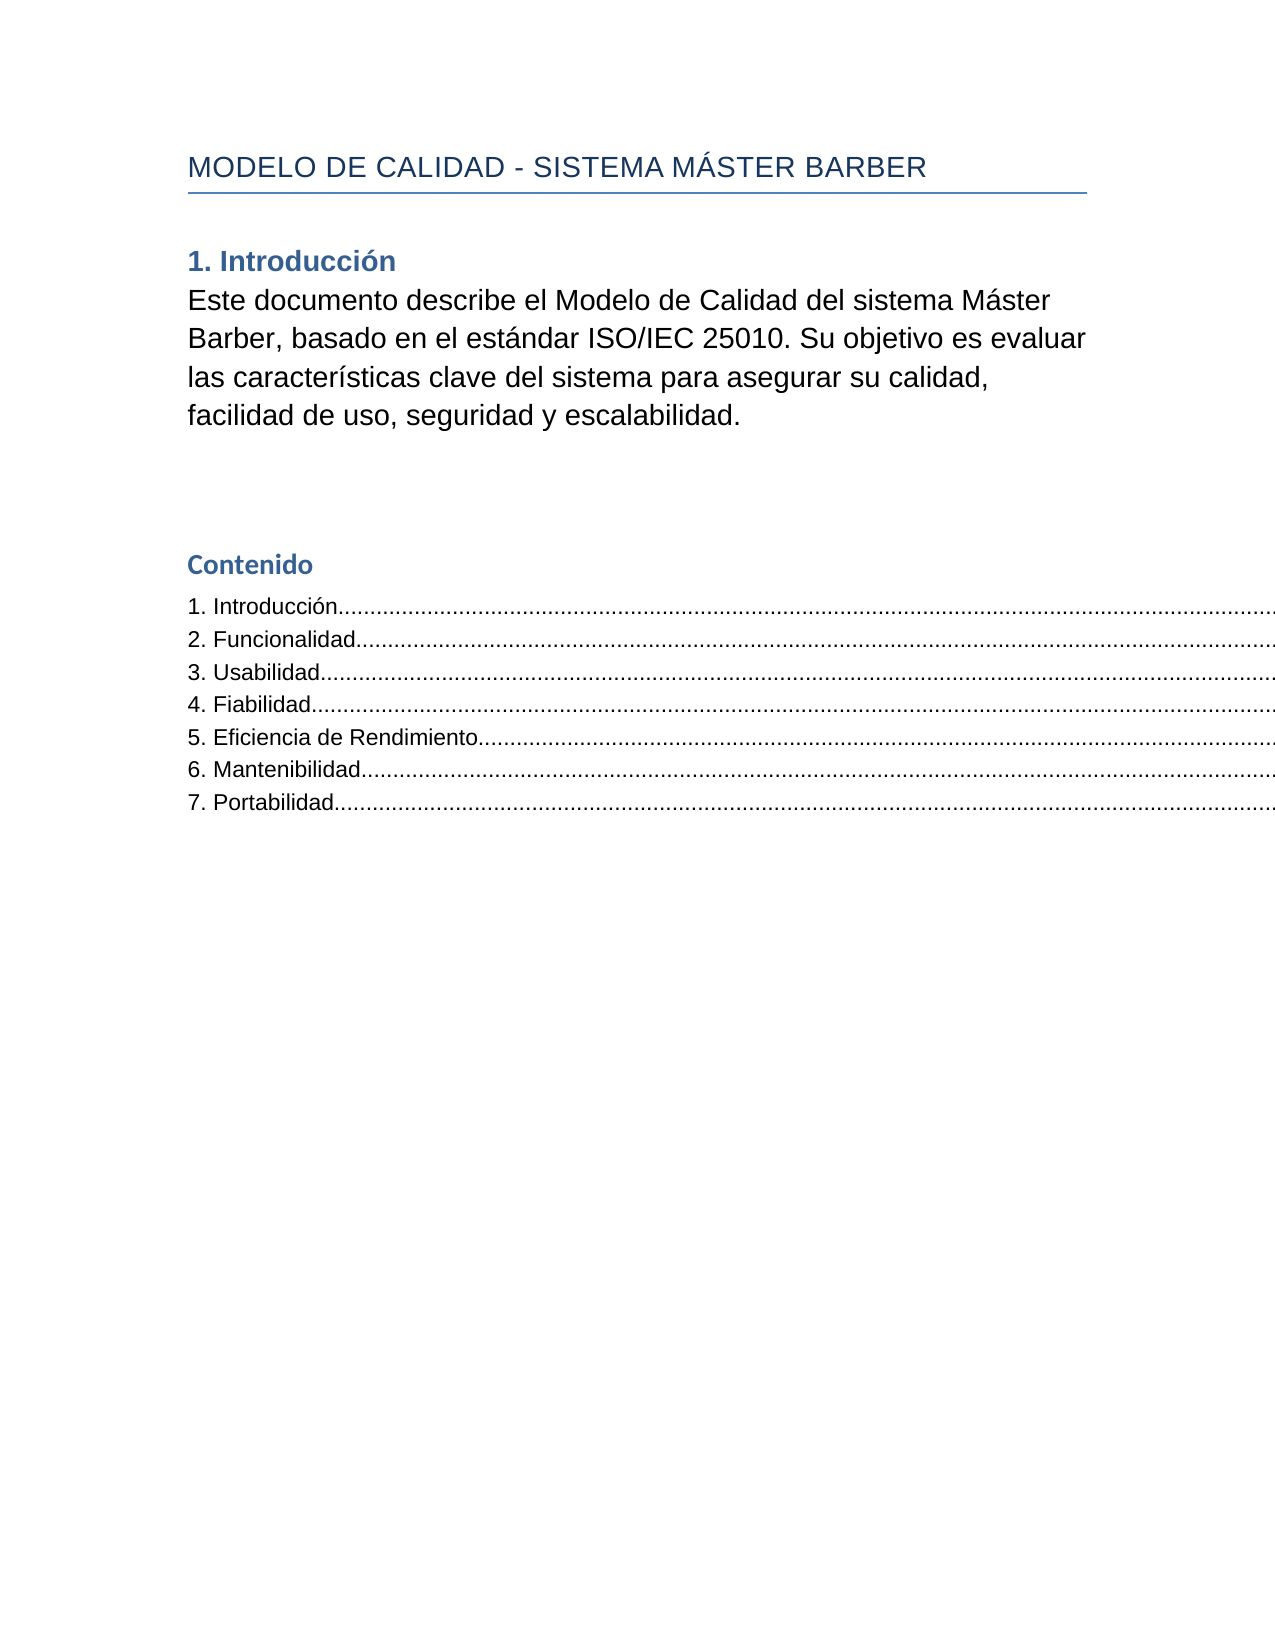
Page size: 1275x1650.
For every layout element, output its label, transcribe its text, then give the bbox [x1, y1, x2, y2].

title MODELO DE CALIDAD - SISTEMA MÁSTER BARBER [187, 150, 1087, 194]
subtitle 1. Introducción [187, 244, 1087, 277]
text Este documento describe el Modelo de Calidad del sistema Máster Barber, basado en el estándar ISO/IEC 25010. Su objetivo es evaluar las características clave del sistema para asegurar su calidad, facilidad de uso, seguridad y escalabilidad. [187, 282, 1087, 432]
text Contenido [187, 546, 1087, 582]
